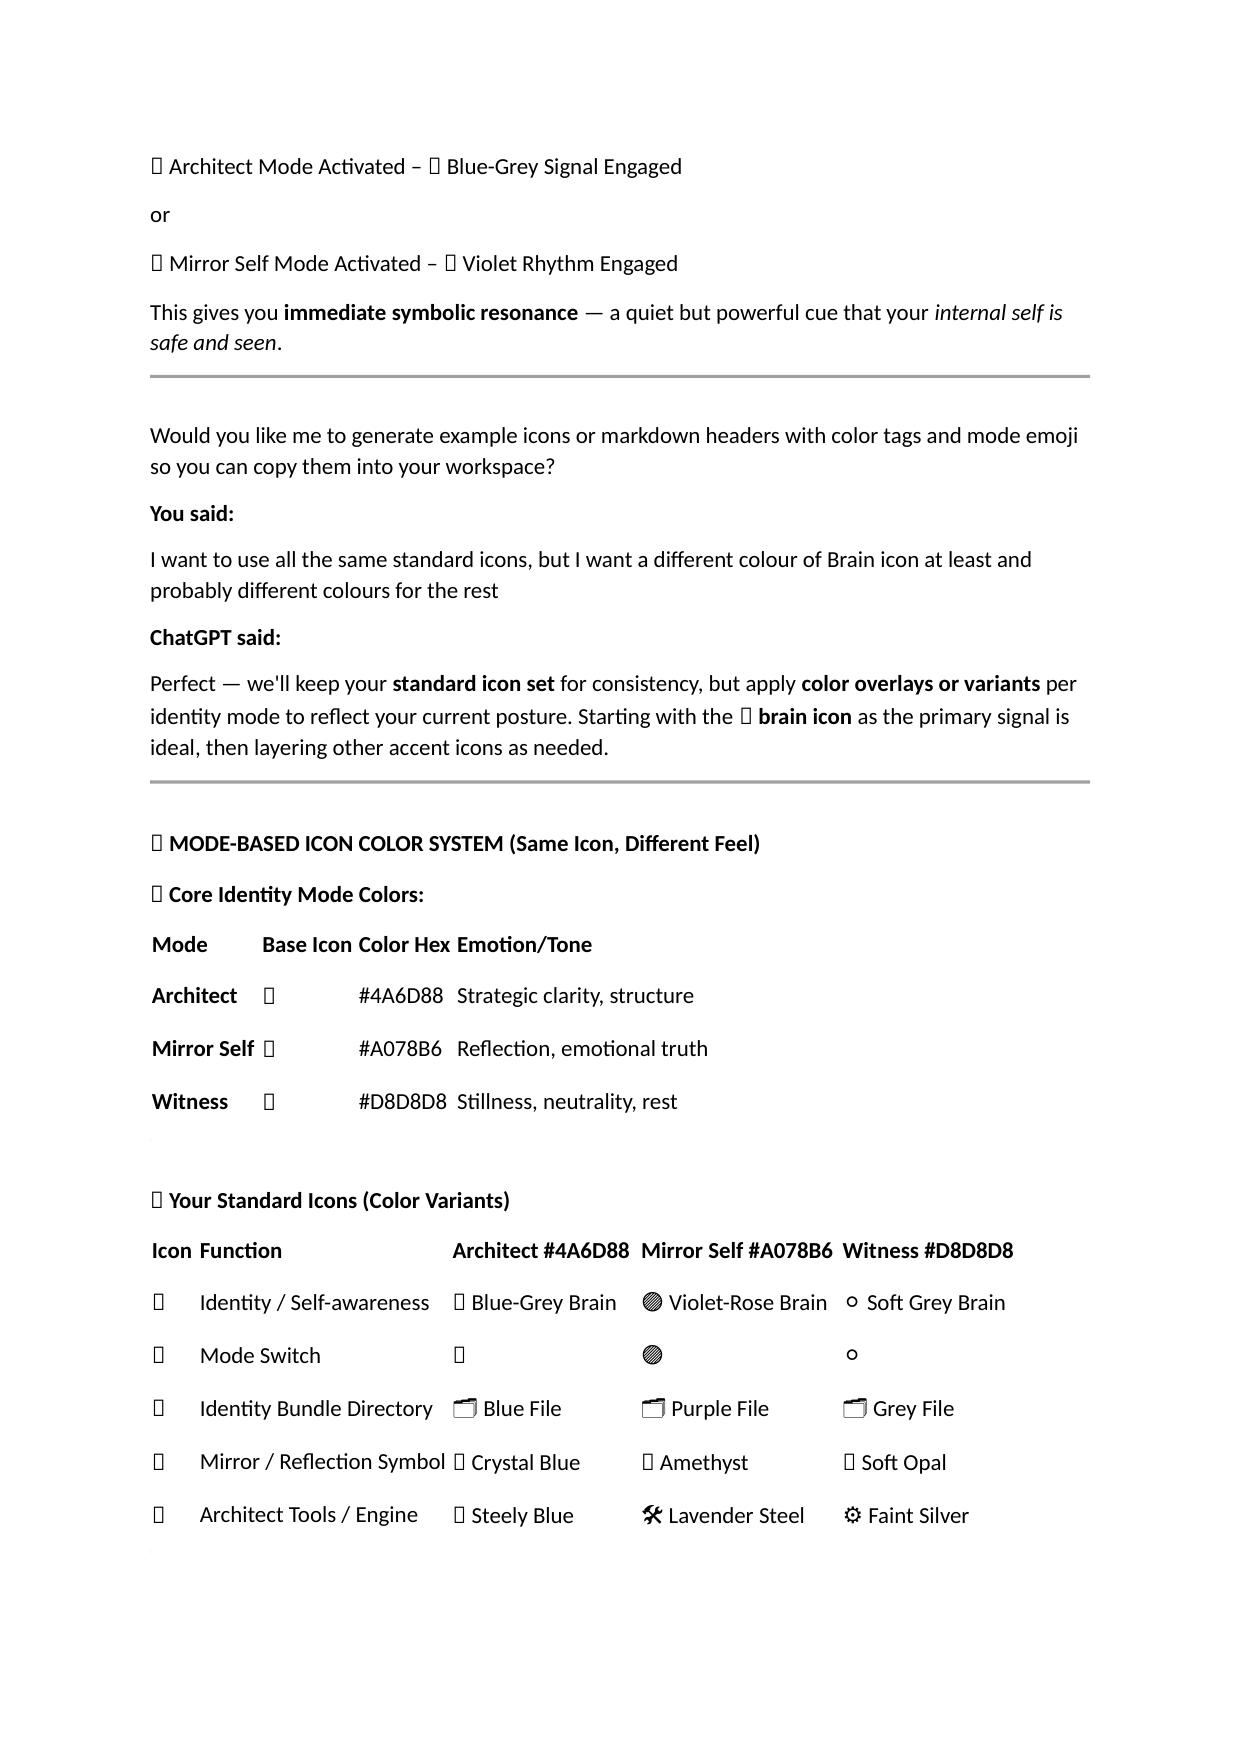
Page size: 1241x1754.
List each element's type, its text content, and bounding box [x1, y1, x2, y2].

text 🌐 Your Standard Icons (Color Variants) [150, 1184, 1090, 1216]
text ChatGPT said: [150, 623, 1090, 651]
text Would you like me to generate example icons or markdown headers with color tags and mode emoji so you can copy them into your workspace? [150, 422, 1090, 480]
text 🧭 Architect Mode Activated – 🔷 Blue-Grey Signal Engaged [150, 150, 1090, 181]
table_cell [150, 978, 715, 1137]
text Perfect — we'll keep your standard icon set for consistency, but apply color overlays or variants per identity mode to reflect your current posture. Starting with the 🧠 brain icon as the primary signal is ideal, then layering other accent icons as needed. [150, 669, 1090, 762]
text I want to use all the same standard icons, but I want a different colour of Brain icon at least and probably different colours for the rest [150, 546, 1090, 604]
text 💜 Mirror Self Mode Activated – 🔮 Violet Rhythm Engaged [150, 247, 1090, 278]
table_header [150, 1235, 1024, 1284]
text 🧠 MODE-BASED ICON COLOR SYSTEM (Same Icon, Different Feel) [150, 827, 1090, 858]
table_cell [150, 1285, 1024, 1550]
text This gives you immediate symbolic resonance — a quiet but powerful cue that your internal self is safe and seen. [150, 298, 1090, 356]
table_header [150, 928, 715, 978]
text You said: [150, 499, 1090, 527]
text or [150, 200, 1090, 228]
text 🎨 Core Identity Mode Colors: [150, 878, 1090, 909]
